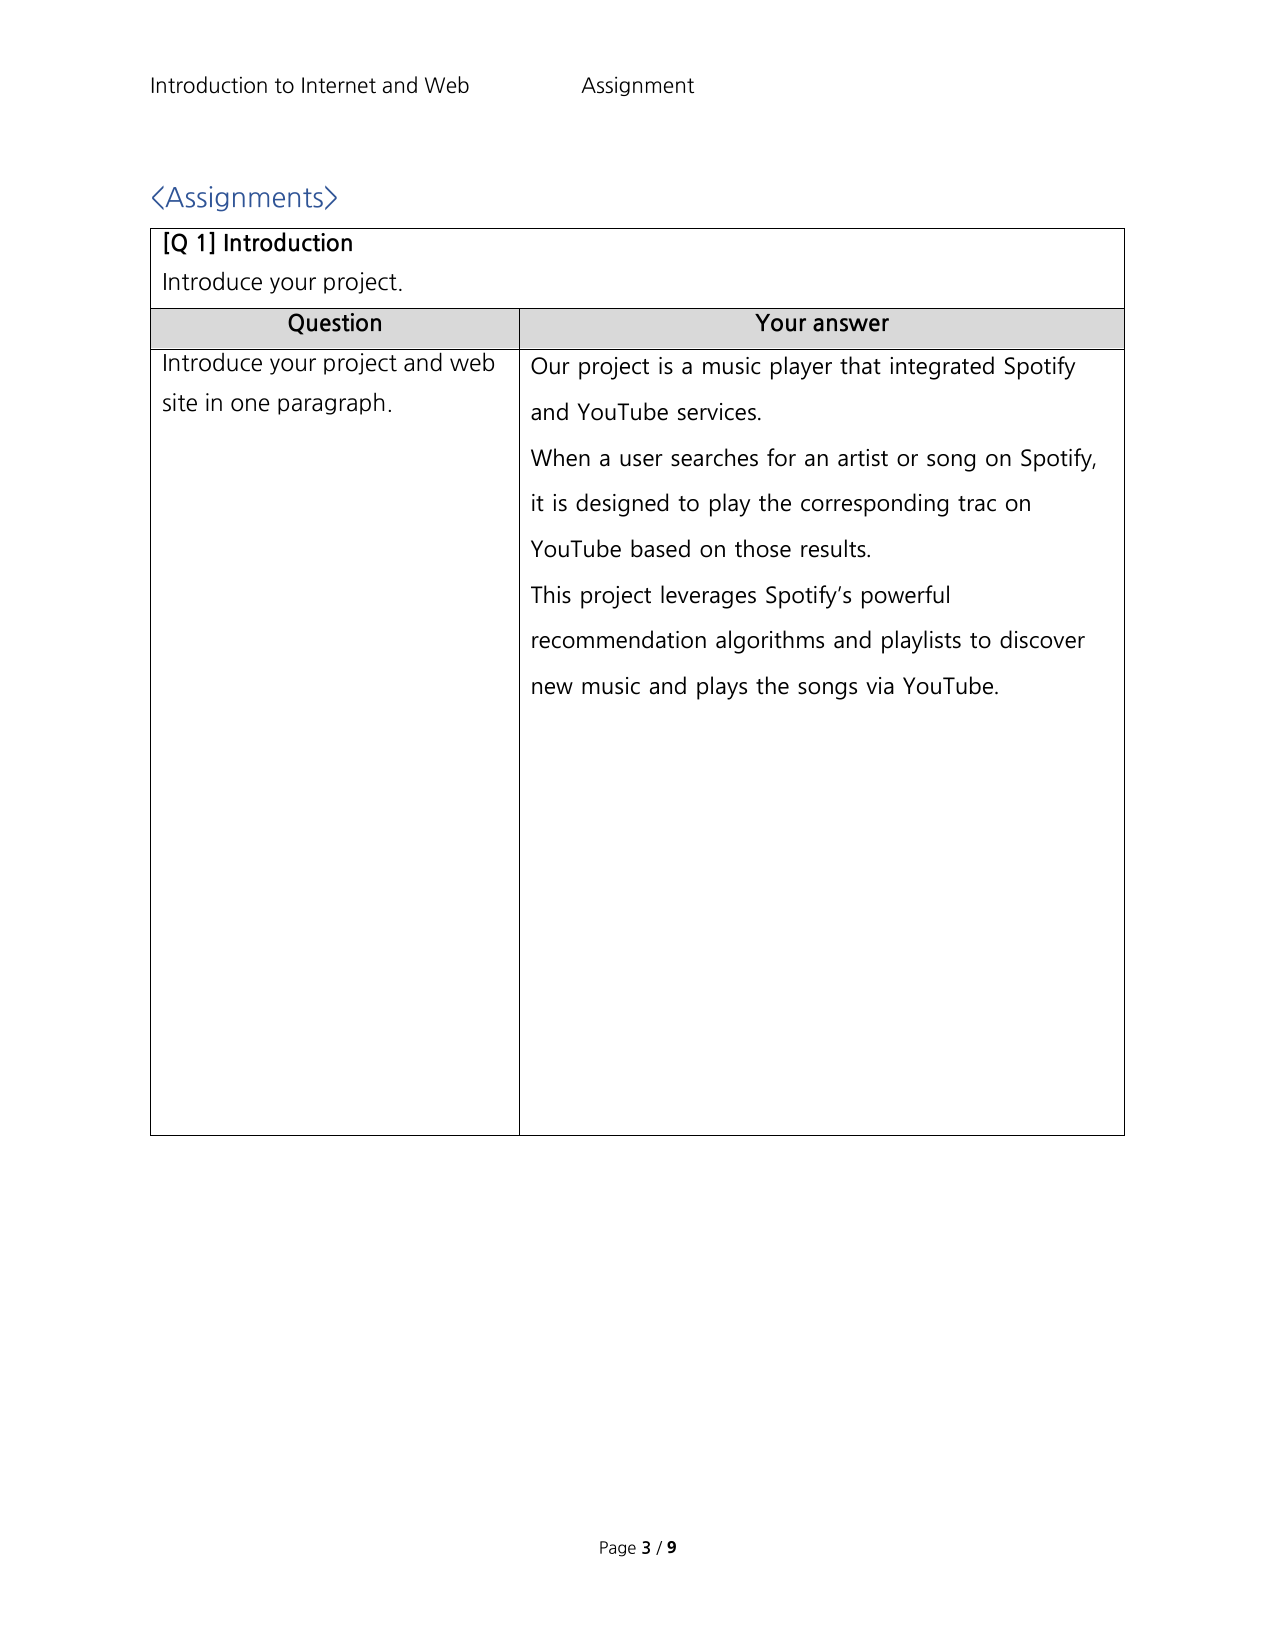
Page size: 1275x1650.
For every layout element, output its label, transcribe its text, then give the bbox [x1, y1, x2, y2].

subtitle <Assignments> [150, 181, 1125, 212]
table_cell Introduce your project and web site in one paragraph. [151, 350, 519, 1135]
table_cell Your answer [520, 309, 1124, 348]
table_header [Q 1] Introduction Introduce your project. [151, 229, 1124, 308]
table_cell Our project is a music player that integrated Spotify and YouTube services. When a user searches for an artist or song on Spotify, it is designed to play the corresponding trac on YouTube based on those results. This project leverages Spotify’s powerful recommendation algorithms and playlists to discover new music and plays the songs via YouTube. [520, 350, 1124, 1135]
table_cell Question [151, 309, 519, 348]
